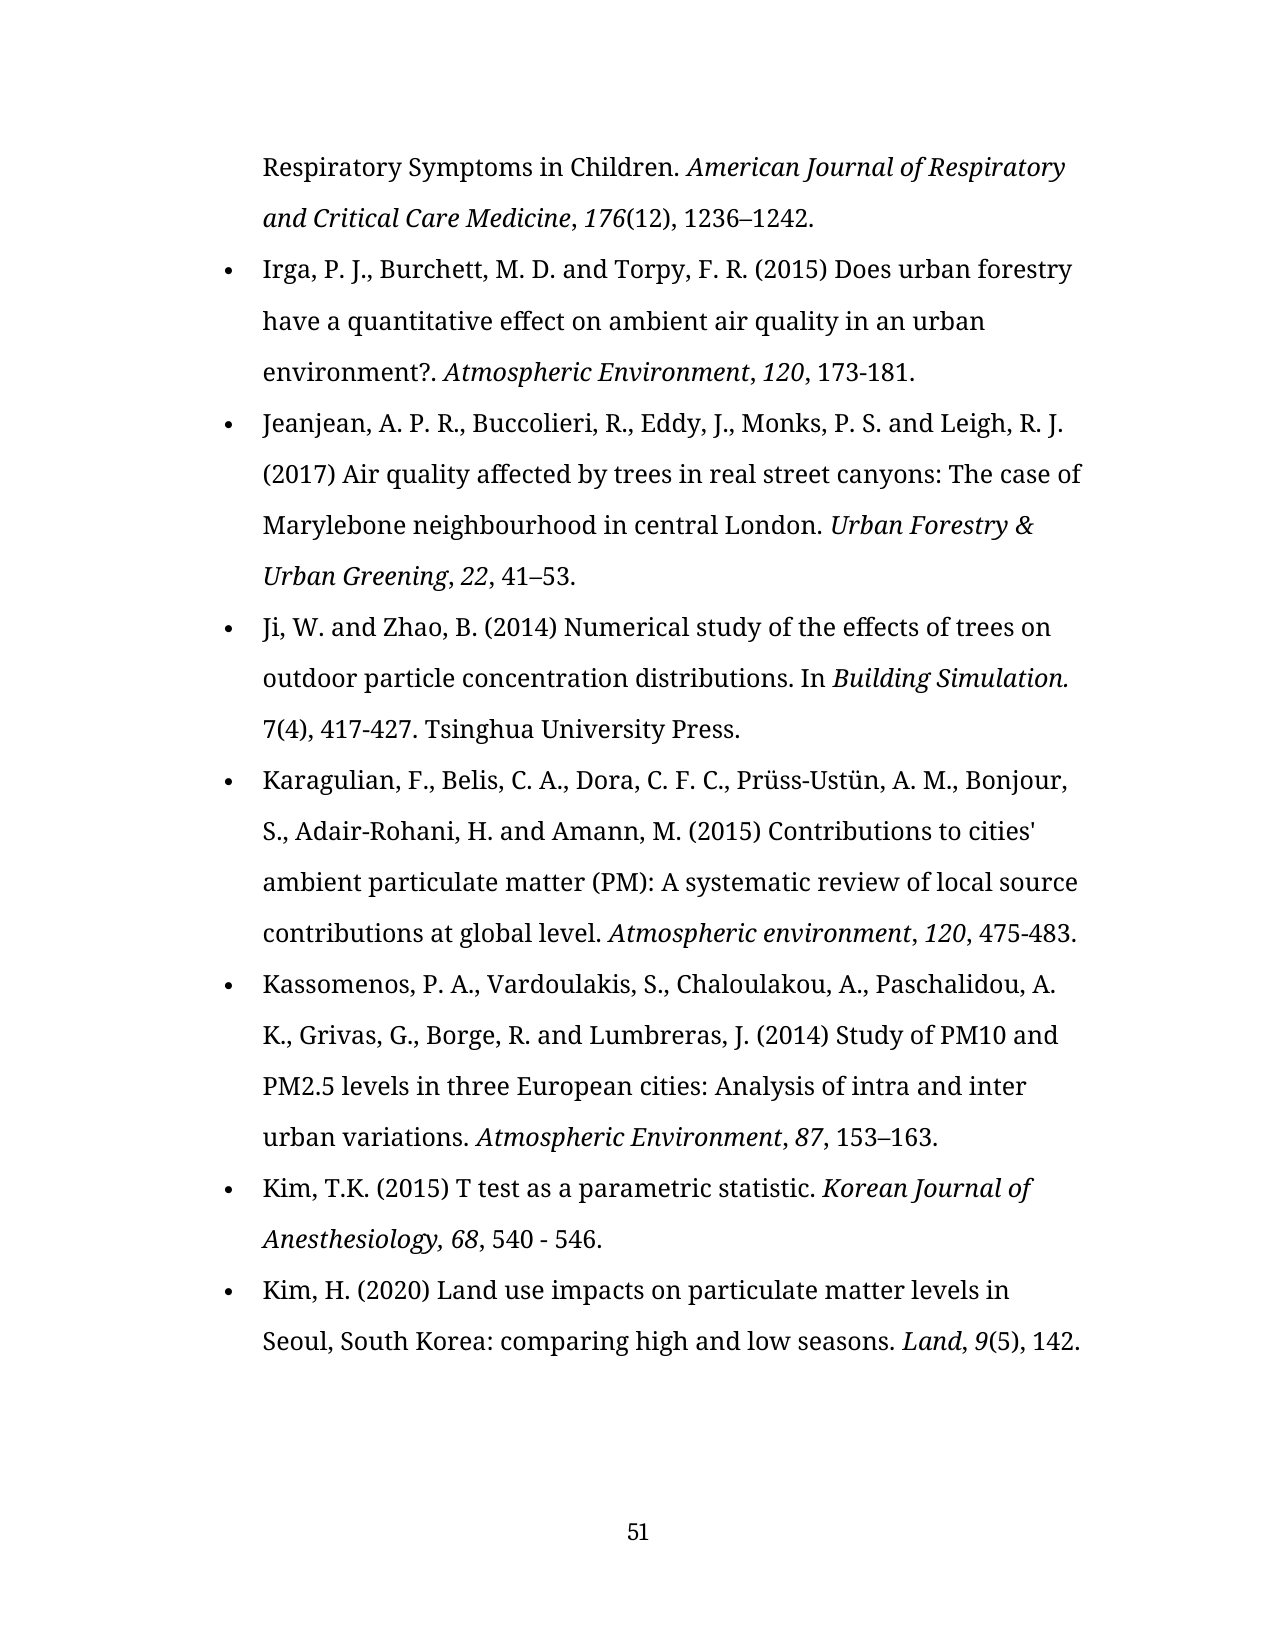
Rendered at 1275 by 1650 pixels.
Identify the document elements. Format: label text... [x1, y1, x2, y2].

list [225, 150, 1087, 235]
list Kassomenos, P. A., Vardoulakis, S., Chaloulakou, A., Paschalidou, A. K., Grivas, G., Borge, R. and Lumbreras, J. (2014) Study of PM10 and PM2.5 levels in three European cities: Analysis of intra and inter urban variations. Atmospheric Environment, 87, 153–163. [225, 967, 1087, 1154]
list Kim, H. (2020) Land use impacts on particulate matter levels in Seoul, South Korea: comparing high and low seasons. Land, 9(5), 142. [225, 1273, 1087, 1358]
list Karagulian, F., Belis, C. A., Dora, C. F. C., Prüss-Ustün, A. M., Bonjour, S., Adair-Rohani, H. and Amann, M. (2015) Contributions to cities' ambient particulate matter (PM): A systematic review of local source contributions at global level. Atmospheric environment, 120, 475-483. [225, 762, 1087, 950]
list Kim, T.K. (2015) T test as a parametric statistic. Korean Journal of Anesthesiology, 68, 540 - 546. [225, 1171, 1087, 1256]
list Ji, W. and Zhao, B. (2014) Numerical study of the effects of trees on outdoor particle concentration distributions. In Building Simulation. 7(4), 417-427. Tsinghua University Press. [225, 609, 1087, 746]
list Jeanjean, A. P. R., Buccolieri, R., Eddy, J., Monks, P. S. and Leigh, R. J. (2017) Air quality affected by trees in real street canyons: The case of Marylebone neighbourhood in central London. Urban Forestry & Urban Greening, 22, 41–53. [225, 405, 1087, 592]
list Irga, P. J., Burchett, M. D. and Torpy, F. R. (2015) Does urban forestry have a quantitative effect on ambient air quality in an urban environment?. Atmospheric Environment, 120, 173-181. [225, 252, 1087, 388]
